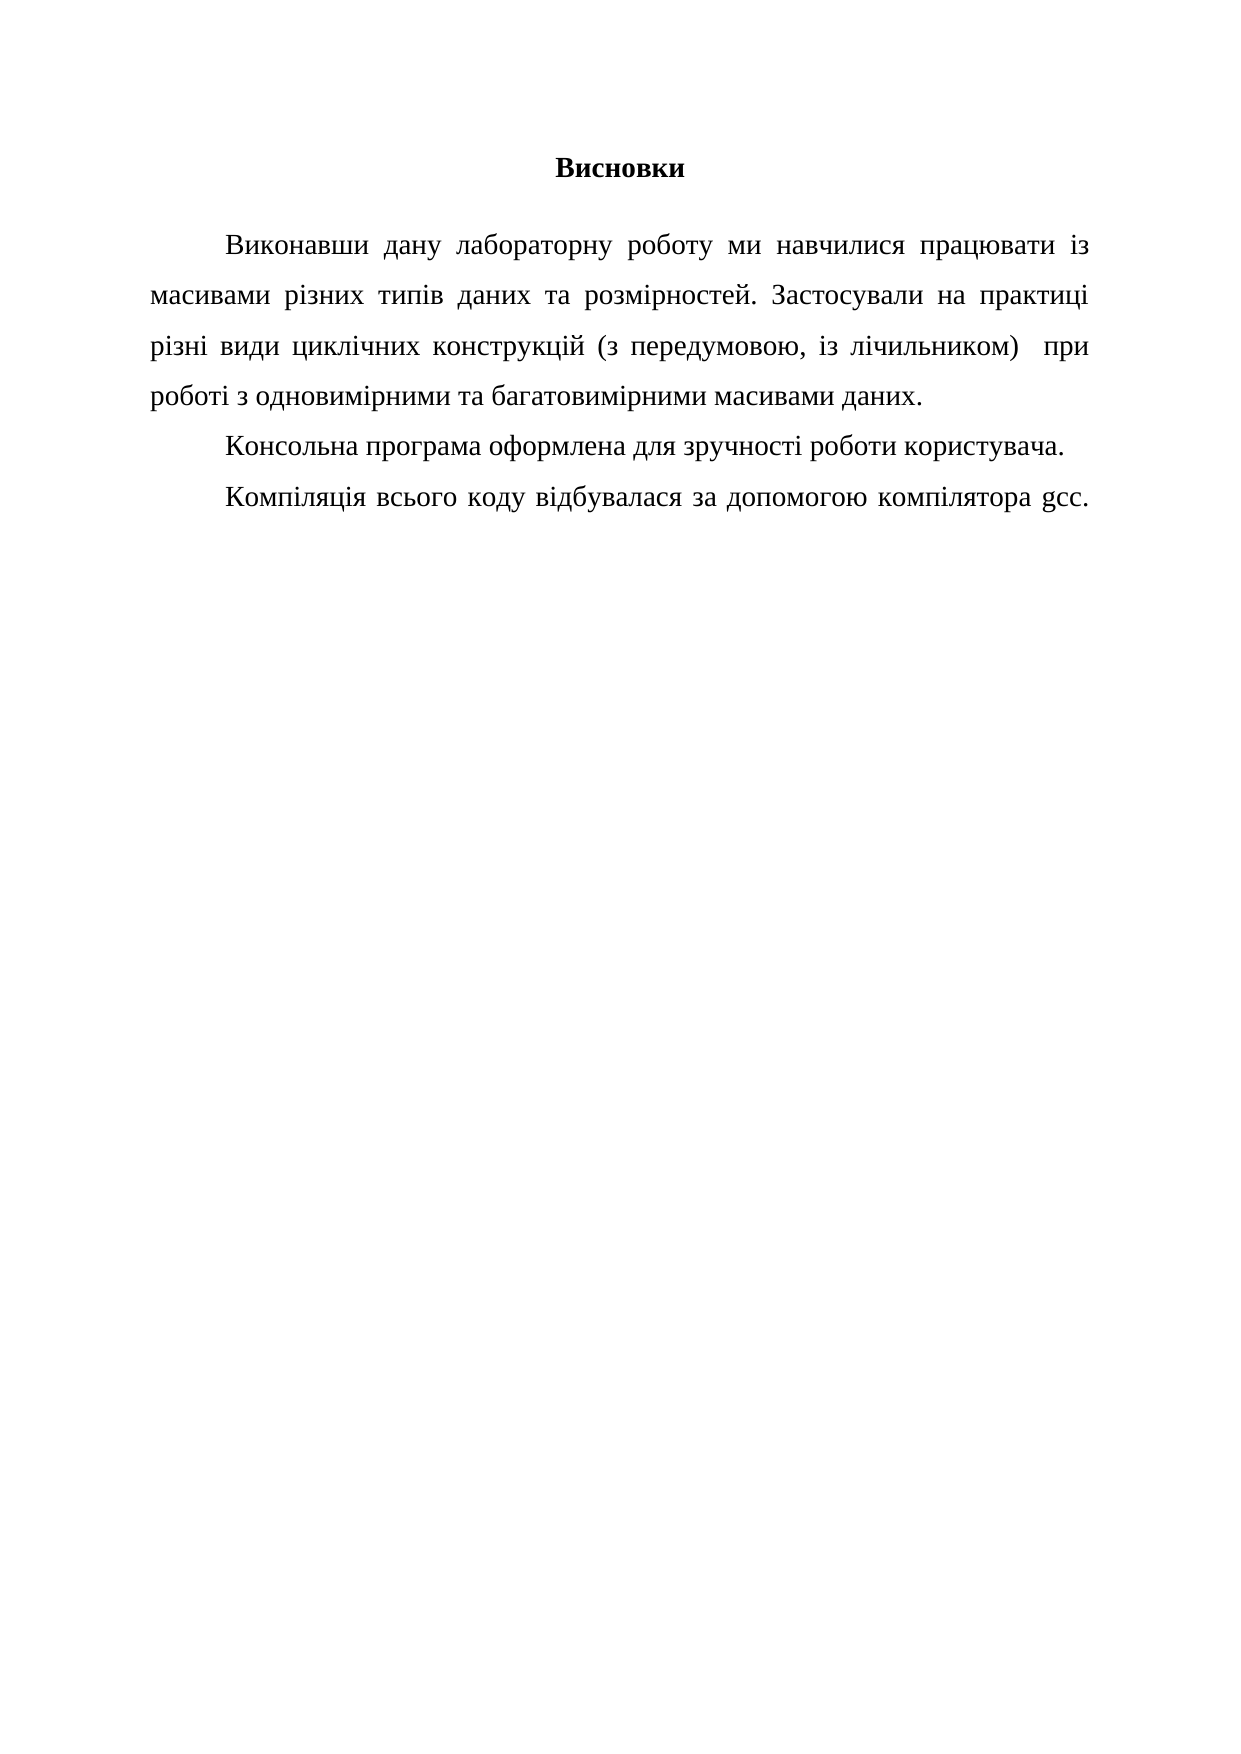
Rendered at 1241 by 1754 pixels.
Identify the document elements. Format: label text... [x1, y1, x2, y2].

text Консольна програма оформлена для зручності роботи користувача. [150, 428, 1090, 462]
text Висновки [150, 150, 1090, 183]
text Виконавши дану лабораторну роботу ми навчилися працювати із масивами різних типів даних та розмірностей. Застосували на практиці різні види циклічних конструкцій (з передумовою, із лічильником) при роботі з одновимірними та багатовимірними масивами даних. [150, 227, 1090, 412]
text Компіляція всього коду відбувалася за допомогою компілятора gcc. [150, 479, 1090, 552]
